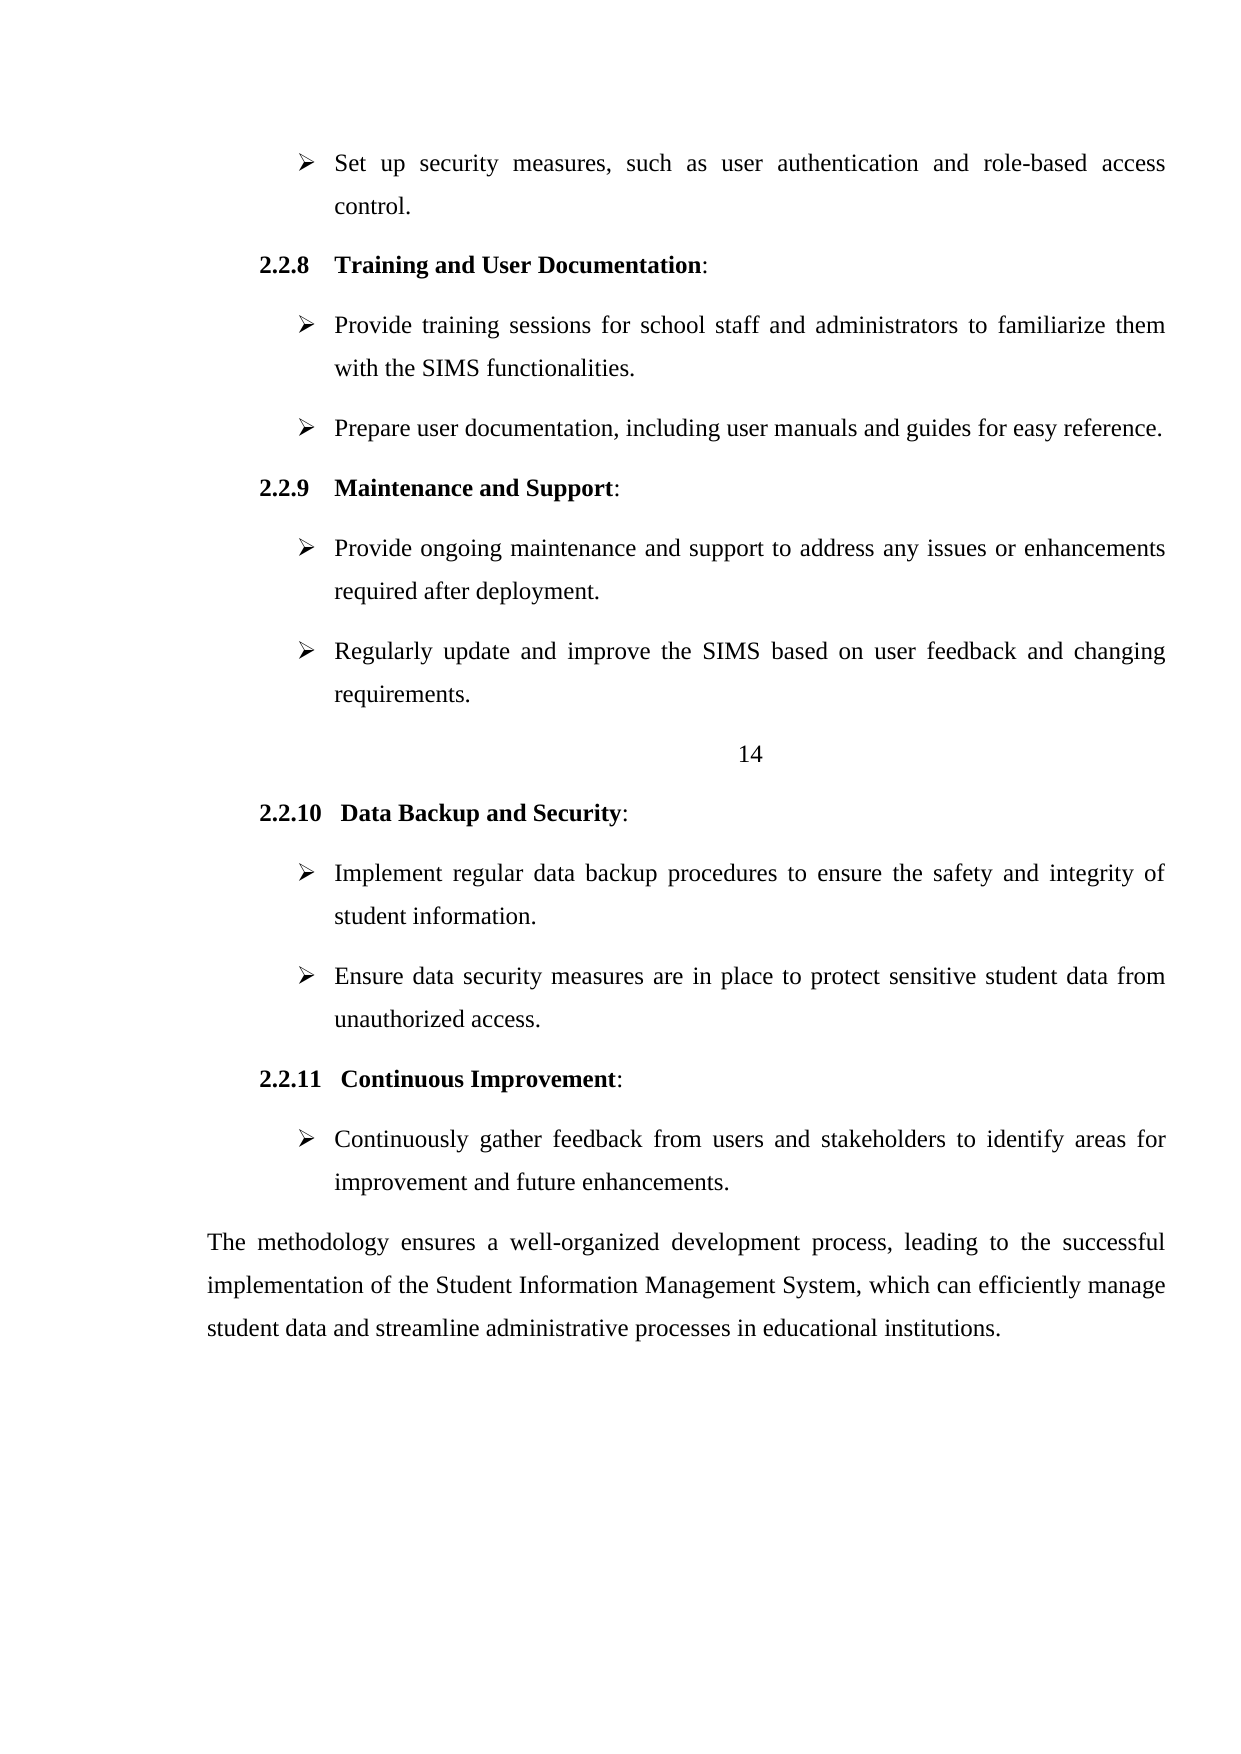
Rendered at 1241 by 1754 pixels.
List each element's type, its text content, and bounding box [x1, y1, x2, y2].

list Regularly update and improve the SIMS based on user feedback and changing requirements. [297, 636, 1166, 708]
list Provide training sessions for school staff and administrators to familiarize them with the SIMS functionalities. [297, 310, 1166, 382]
list Data Backup and Security: [259, 798, 1166, 827]
text 2.2.9 Maintenance and Support: [259, 473, 1166, 502]
list Ensure data security measures are in place to protect sensitive student data from unauthorized access. [297, 961, 1166, 1033]
list Implement regular data backup procedures to ensure the safety and integrity of student information. [297, 858, 1166, 930]
list Prepare user documentation, including user manuals and guides for easy reference. [297, 413, 1166, 442]
text 14 [334, 739, 1166, 767]
text 2.2.11 Continuous Improvement: [259, 1064, 1166, 1093]
list Provide ongoing maintenance and support to address any issues or enhancements required after deployment. [297, 533, 1166, 605]
list Set up security measures, such as user authentication and role-based access control. [297, 148, 1166, 219]
text The methodology ensures a well-organized development process, leading to the successful implementation of the Student Information Management System, which can efficiently manage student data and streamline administrative processes in educational institutions. [207, 1227, 1166, 1342]
text 2.2.8 Training and User Documentation: [259, 251, 1166, 279]
list Continuously gather feedback from users and stakeholders to identify areas for improvement and future enhancements. [297, 1124, 1166, 1196]
